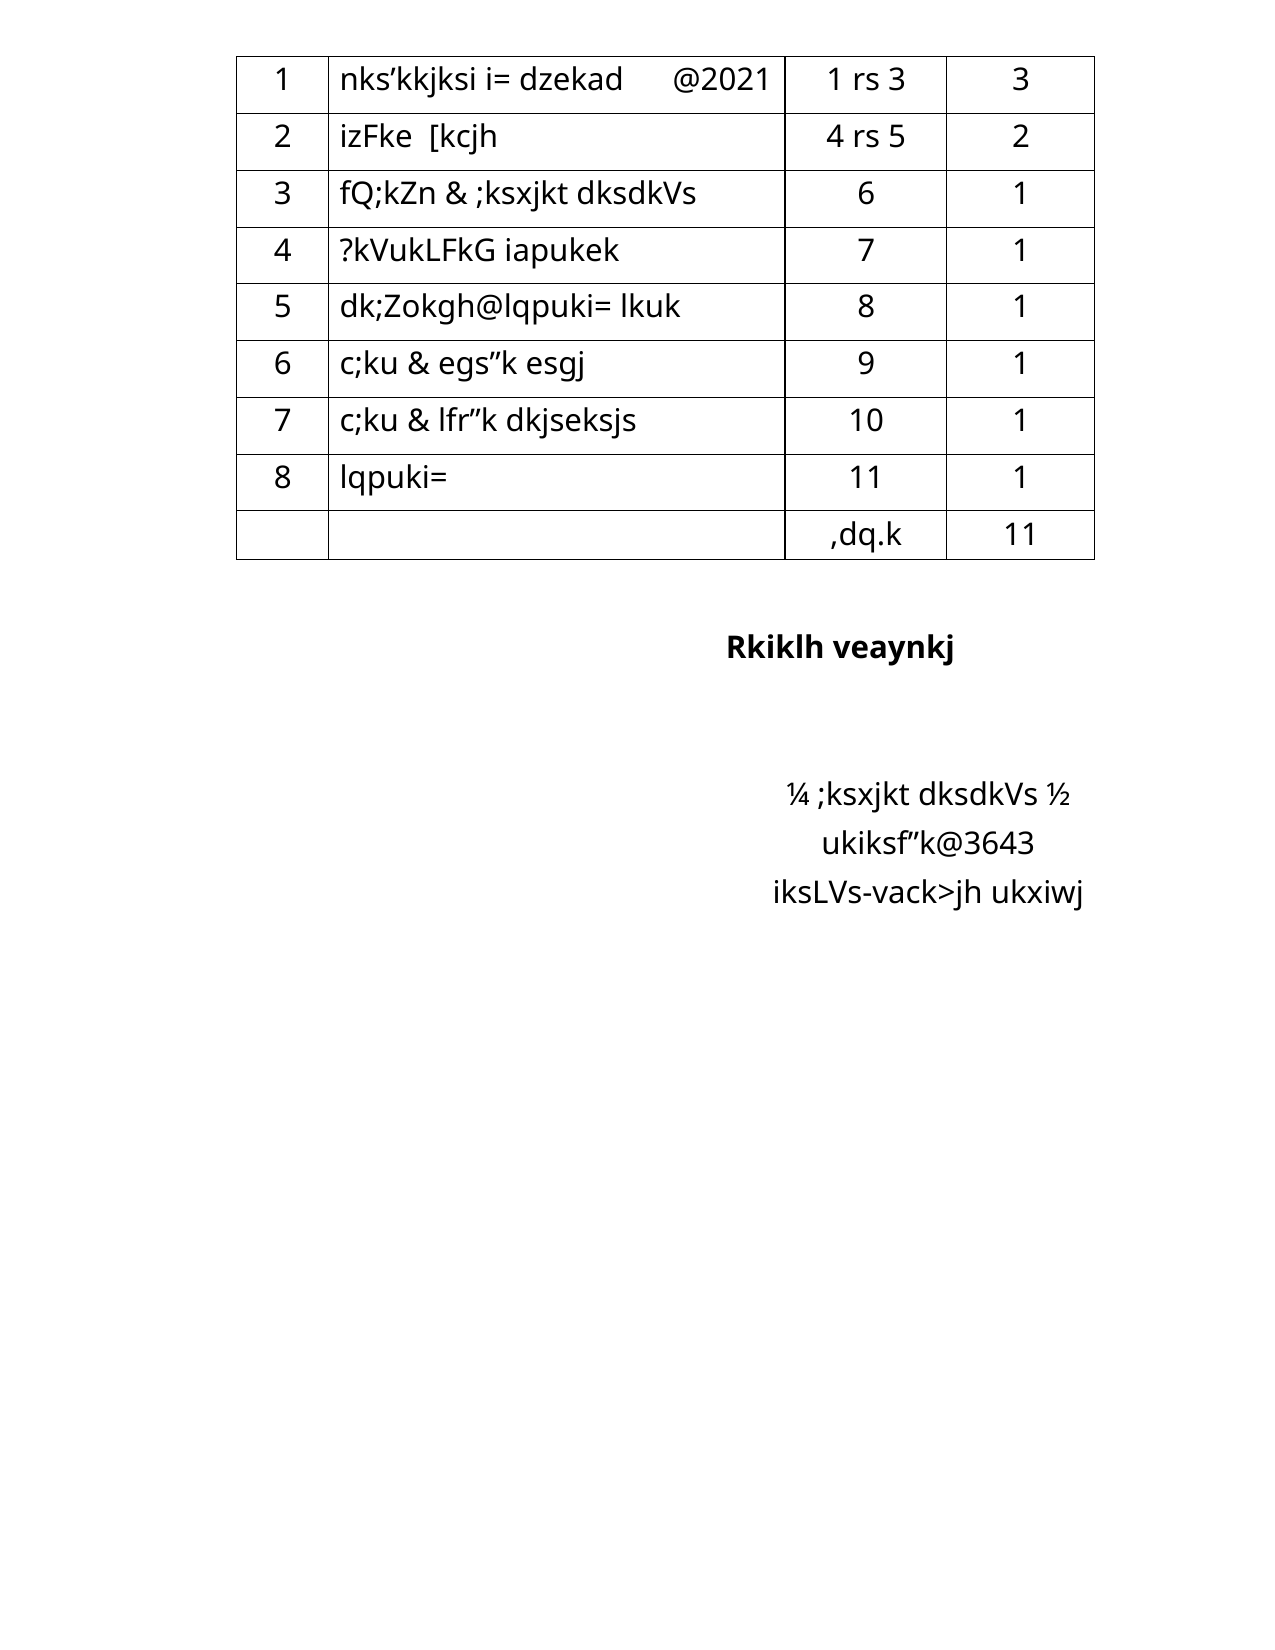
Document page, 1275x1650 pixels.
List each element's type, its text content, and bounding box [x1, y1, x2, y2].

table_cell 10 [786, 398, 946, 454]
table_cell ,dq.k [786, 511, 946, 559]
table_cell 1 [237, 57, 328, 113]
table_cell 1 [947, 284, 1094, 340]
table_cell 3 [947, 57, 1094, 113]
table_cell 6 [786, 171, 946, 227]
text Rkiklh veaynkj [150, 625, 1181, 668]
table_cell 11 [786, 455, 946, 510]
table_cell 11 [947, 511, 1094, 559]
table_cell 2 [947, 114, 1094, 170]
table_cell 7 [237, 398, 328, 454]
text ¼ ;ksxjkt dksdkVs ½ [675, 772, 1181, 814]
table_cell 6 [237, 341, 328, 397]
table_cell 4 [237, 228, 328, 283]
table_cell fQ;kZn & ;ksxjkt dksdkVs [329, 171, 784, 227]
table_cell dk;Zokgh@lqpuki= lkuk [329, 284, 784, 340]
table_cell [329, 511, 784, 559]
table_cell c;ku & lfr”k dkjseksjs [329, 398, 784, 454]
table_cell 3 [237, 171, 328, 227]
table_cell 1 [947, 228, 1094, 283]
table_cell 5 [237, 284, 328, 340]
table_cell [237, 511, 328, 559]
table_cell nks’kkjksi i= dzekad @2021 [329, 57, 784, 113]
table_cell izFke [kcjh [329, 114, 784, 170]
table_cell 4 rs 5 [786, 114, 946, 170]
table_cell 8 [237, 455, 328, 510]
table_cell 8 [786, 284, 946, 340]
table_cell 1 [947, 398, 1094, 454]
text ukiksf”k@3643 [675, 821, 1181, 863]
table_cell 1 rs 3 [786, 57, 946, 113]
table_cell c;ku & egs”k esgj [329, 341, 784, 397]
table_cell lqpuki= [329, 455, 784, 510]
table_cell 1 [947, 455, 1094, 510]
table_cell 2 [237, 114, 328, 170]
table_cell ?kVukLFkG iapukek [329, 228, 784, 283]
table_cell 1 [947, 341, 1094, 397]
text iksLVs-vack>jh ukxiwj [675, 870, 1181, 912]
table_cell 1 [947, 171, 1094, 227]
table_cell 7 [786, 228, 946, 283]
table_cell 9 [786, 341, 946, 397]
